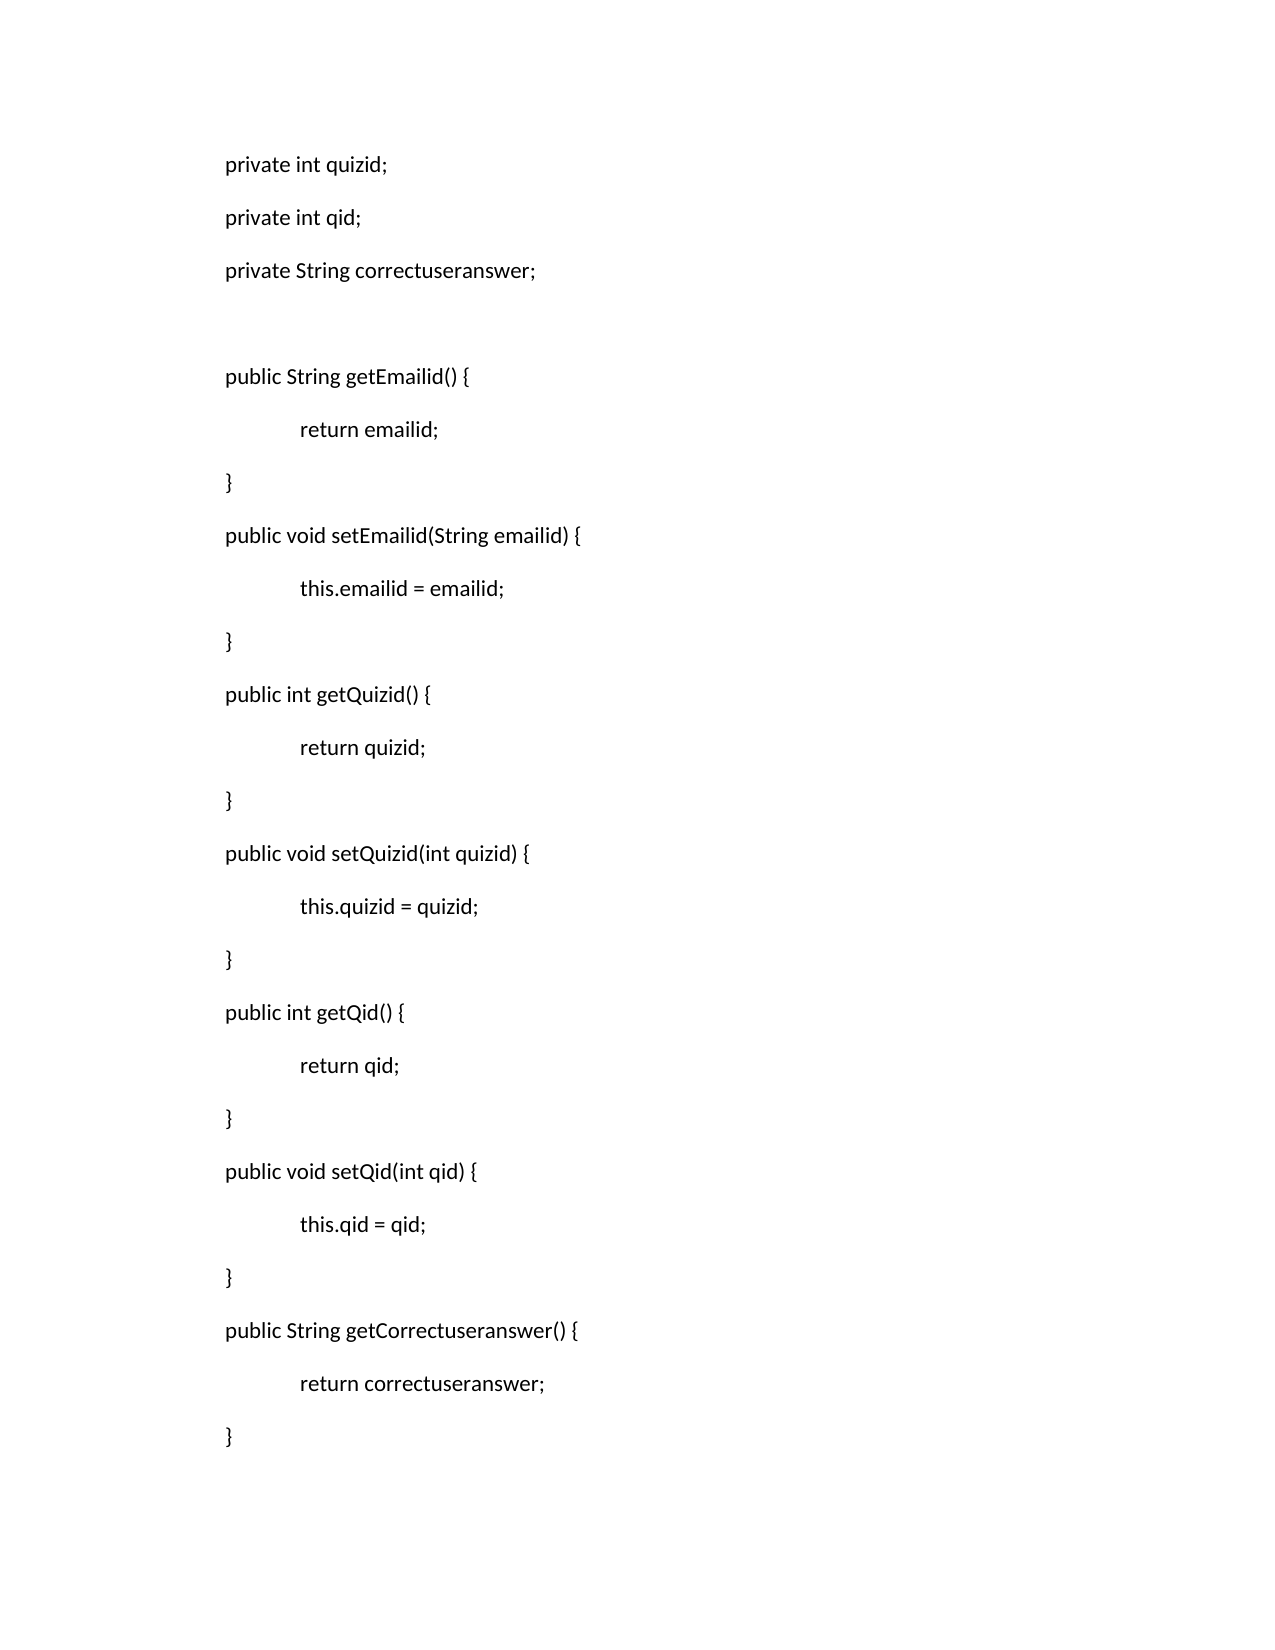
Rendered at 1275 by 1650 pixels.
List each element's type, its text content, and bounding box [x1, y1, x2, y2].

text public void setQuizid(int quizid) { [150, 839, 1125, 867]
text public void setEmailid(String emailid) { [150, 521, 1125, 549]
text return correctuseranswer; [150, 1369, 1125, 1397]
text private String correctuseranswer; [150, 256, 1125, 284]
text this.emailid = emailid; [150, 574, 1125, 602]
text } [150, 468, 1125, 496]
text } [150, 786, 1125, 814]
text private int quizid; [150, 150, 1125, 178]
text } [150, 627, 1125, 655]
text return qid; [150, 1051, 1125, 1079]
text } [150, 1104, 1125, 1132]
text this.quizid = quizid; [150, 892, 1125, 920]
text public String getEmailid() { [150, 362, 1125, 390]
text public int getQid() { [150, 998, 1125, 1026]
text } [150, 1422, 1125, 1451]
text private int qid; [150, 203, 1125, 231]
text return quizid; [150, 733, 1125, 761]
text public String getCorrectuseranswer() { [150, 1316, 1125, 1344]
text } [150, 1263, 1125, 1291]
text } [150, 945, 1125, 973]
text public void setQid(int qid) { [150, 1157, 1125, 1185]
text return emailid; [150, 415, 1125, 443]
text this.qid = qid; [150, 1210, 1125, 1238]
text public int getQuizid() { [150, 680, 1125, 708]
